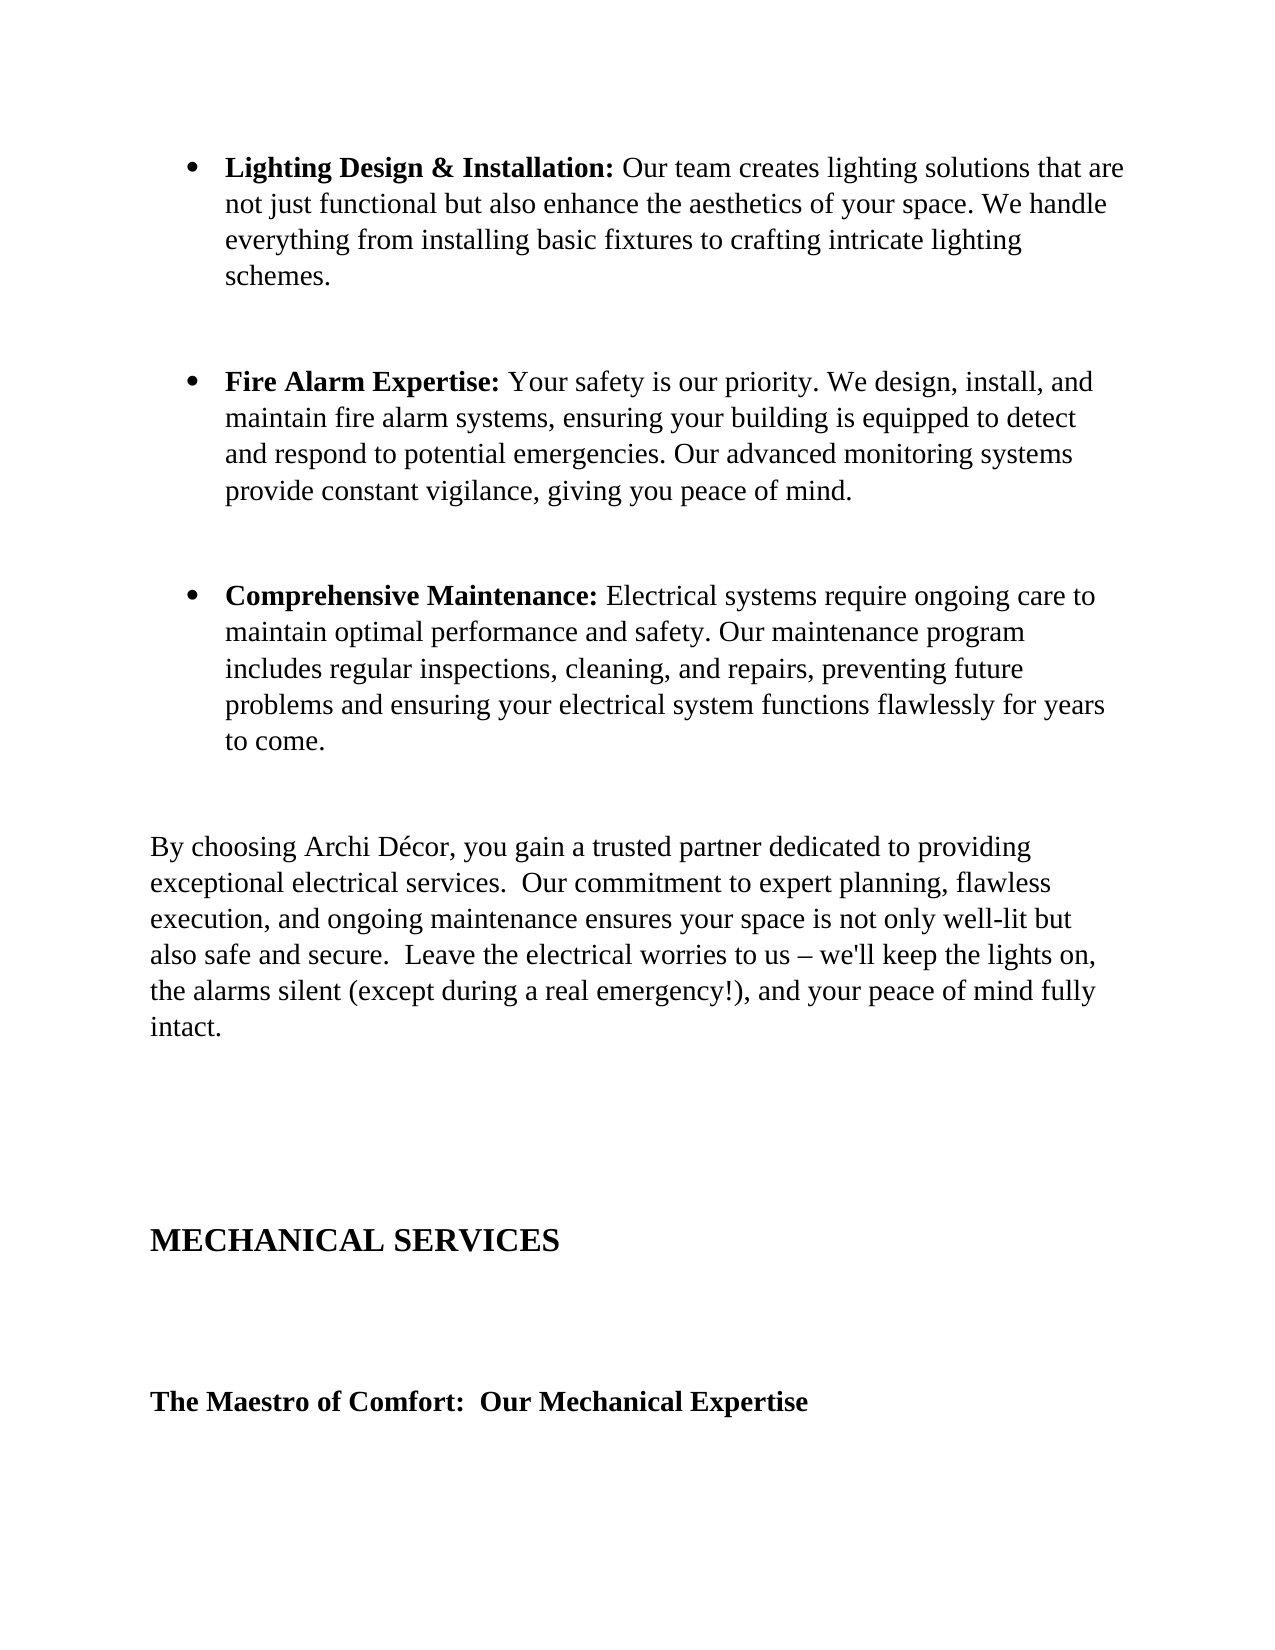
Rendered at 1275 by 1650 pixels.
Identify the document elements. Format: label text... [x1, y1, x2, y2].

text By choosing Archi Décor, you gain a trusted partner dedicated to providing exceptional electrical services. Our commitment to expert planning, flawless execution, and ongoing maintenance ensures your space is not only well-lit but also safe and secure. Leave the electrical worries to us – we'll keep the lights on, the alarms silent (except during a real emergency!), and your peace of mind fully intact. [150, 829, 1125, 1043]
list Fire Alarm Expertise: Your safety is our priority. We design, install, and maintain fire alarm systems, ensuring your building is equipped to detect and respond to potential emergencies. Our advanced monitoring systems provide constant vigilance, giving you peace of mind. [187, 364, 1125, 506]
list Comprehensive Maintenance: Electrical systems require ongoing care to maintain optimal performance and safety. Our maintenance program includes regular inspections, cleaning, and repairs, preventing future problems and ensuring your electrical system functions flawlessly for years to come. [187, 578, 1125, 757]
list Lighting Design & Installation: Our team creates lighting solutions that are not just functional but also enhance the aesthetics of your space. We handle everything from installing basic fixtures to crafting intricate lighting schemes. [187, 150, 1125, 292]
text The Maestro of Comfort: Our Mechanical Expertise [150, 1384, 1125, 1418]
text MECHANICAL SERVICES [150, 1221, 1125, 1259]
